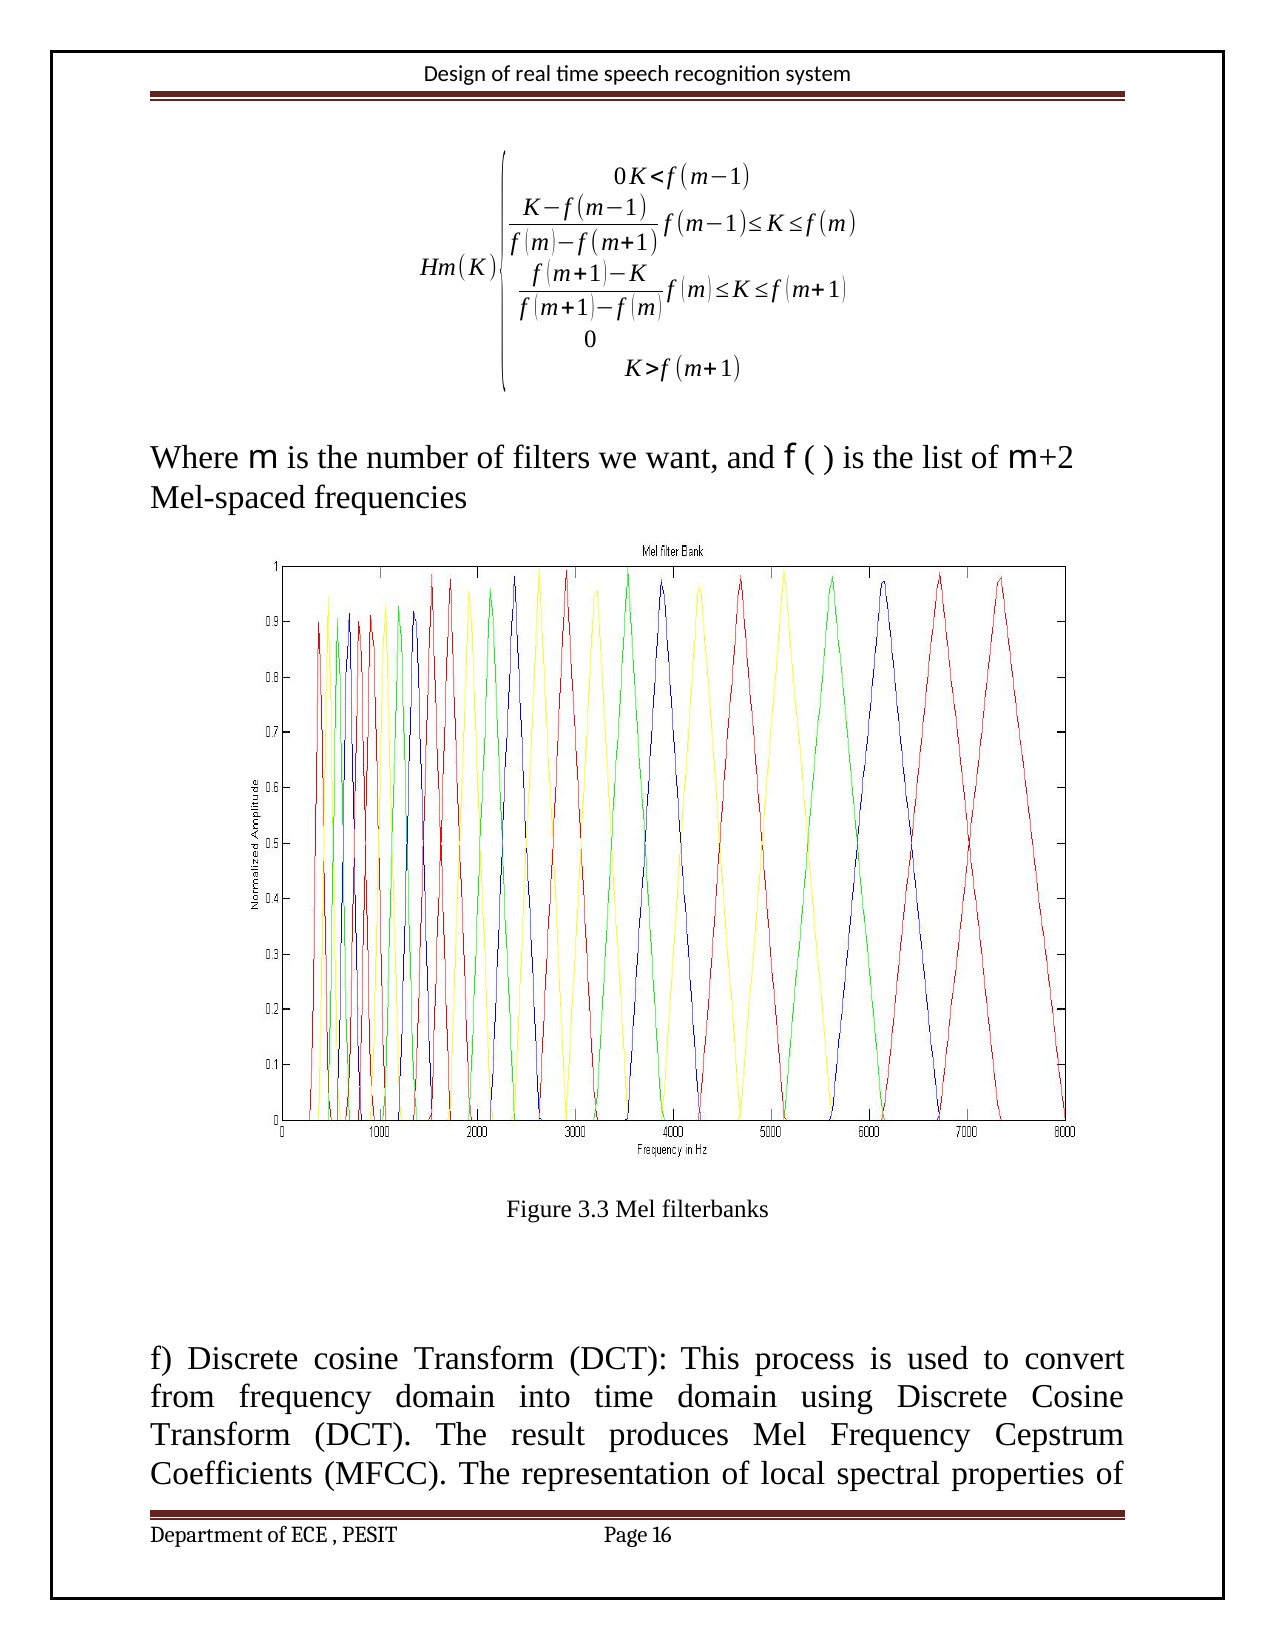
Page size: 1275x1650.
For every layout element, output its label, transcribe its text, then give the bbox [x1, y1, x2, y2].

picture [150, 516, 1161, 1195]
text Figure 3.3 Mel filterbanks [150, 1195, 1125, 1223]
text Where m is the number of filters we want, and f ( ) is the list of m+2 Mel-spaced frequencies [150, 432, 1125, 516]
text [150, 1338, 1125, 1491]
